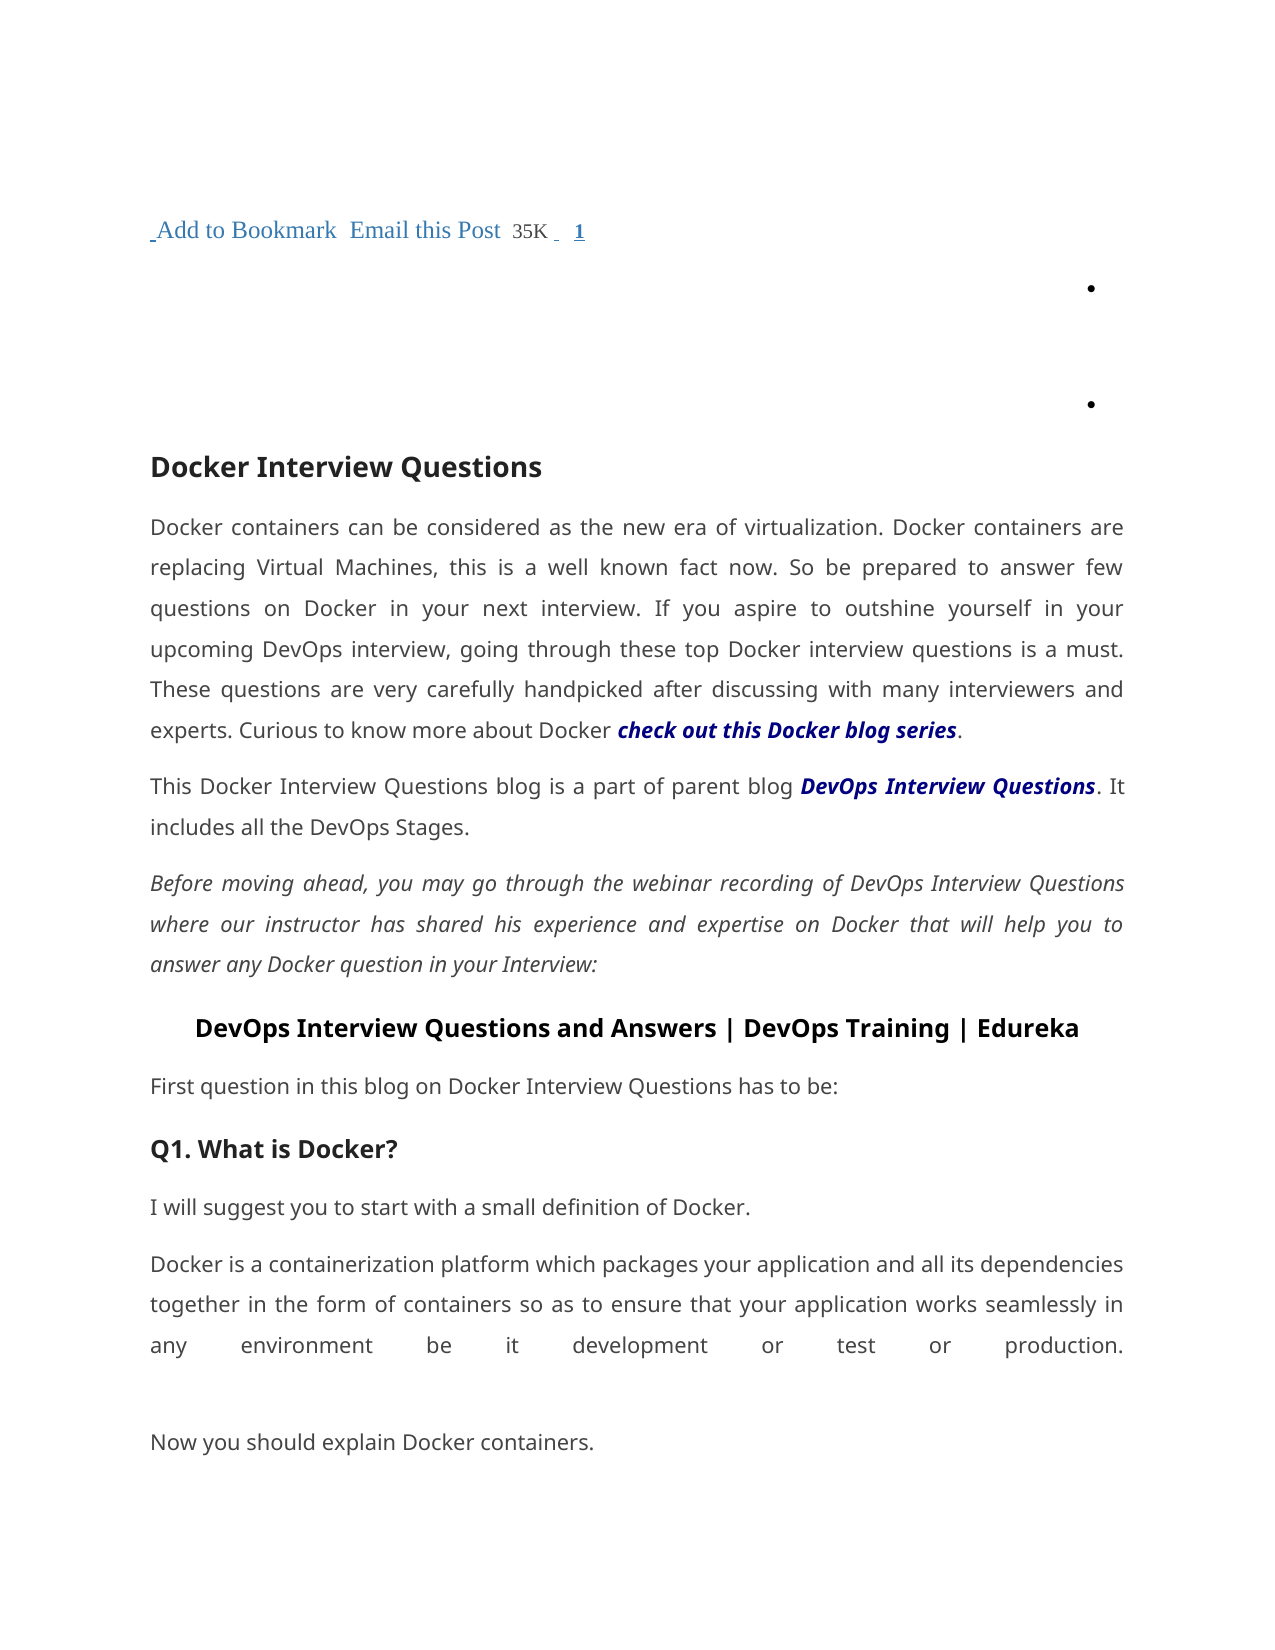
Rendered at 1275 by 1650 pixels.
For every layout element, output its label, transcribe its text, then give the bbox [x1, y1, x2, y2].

text This Docker Interview Questions blog is a part of parent blog DevOps Interview Questions. It includes all the DevOps Stages. [150, 760, 1125, 841]
text Q1. What is Docker? [150, 1132, 1125, 1166]
text Now you should explain Docker containers. [150, 1416, 1125, 1456]
text Docker Interview Questions [150, 447, 1125, 485]
text First question in this blog on Docker Interview Questions has to be: [150, 1060, 1125, 1101]
text Docker containers can be considered as the new era of virtualization. Docker containers are replacing Virtual Machines, this is a well known fact now. So be prepared to answer few questions on Docker in your next interview. If you aspire to outshine yourself in your upcoming DevOps interview, going through these top Docker interview questions is a must. These questions are very carefully handpicked after discussing with many interviewers and experts. Curious to know more about Docker check out this Docker blog series. [150, 501, 1125, 744]
text Add to Bookmark Email this Post 35K 1 [150, 150, 1125, 244]
text Before moving ahead, you may go through the webinar recording of DevOps Interview Questions where our instructor has shared his experience and expertise on Docker that will help you to answer any Docker question in your Interview: [150, 857, 1125, 979]
text Docker is a containerization platform which packages your application and all its dependencies together in the form of containers so as to ensure that your application works seamlessly in any environment be it development or test or production. [150, 1238, 1125, 1400]
text I will suggest you to start with a small definition of Docker. [150, 1181, 1125, 1222]
text DevOps Interview Questions and Answers | DevOps Training | Edureka [150, 1010, 1125, 1044]
